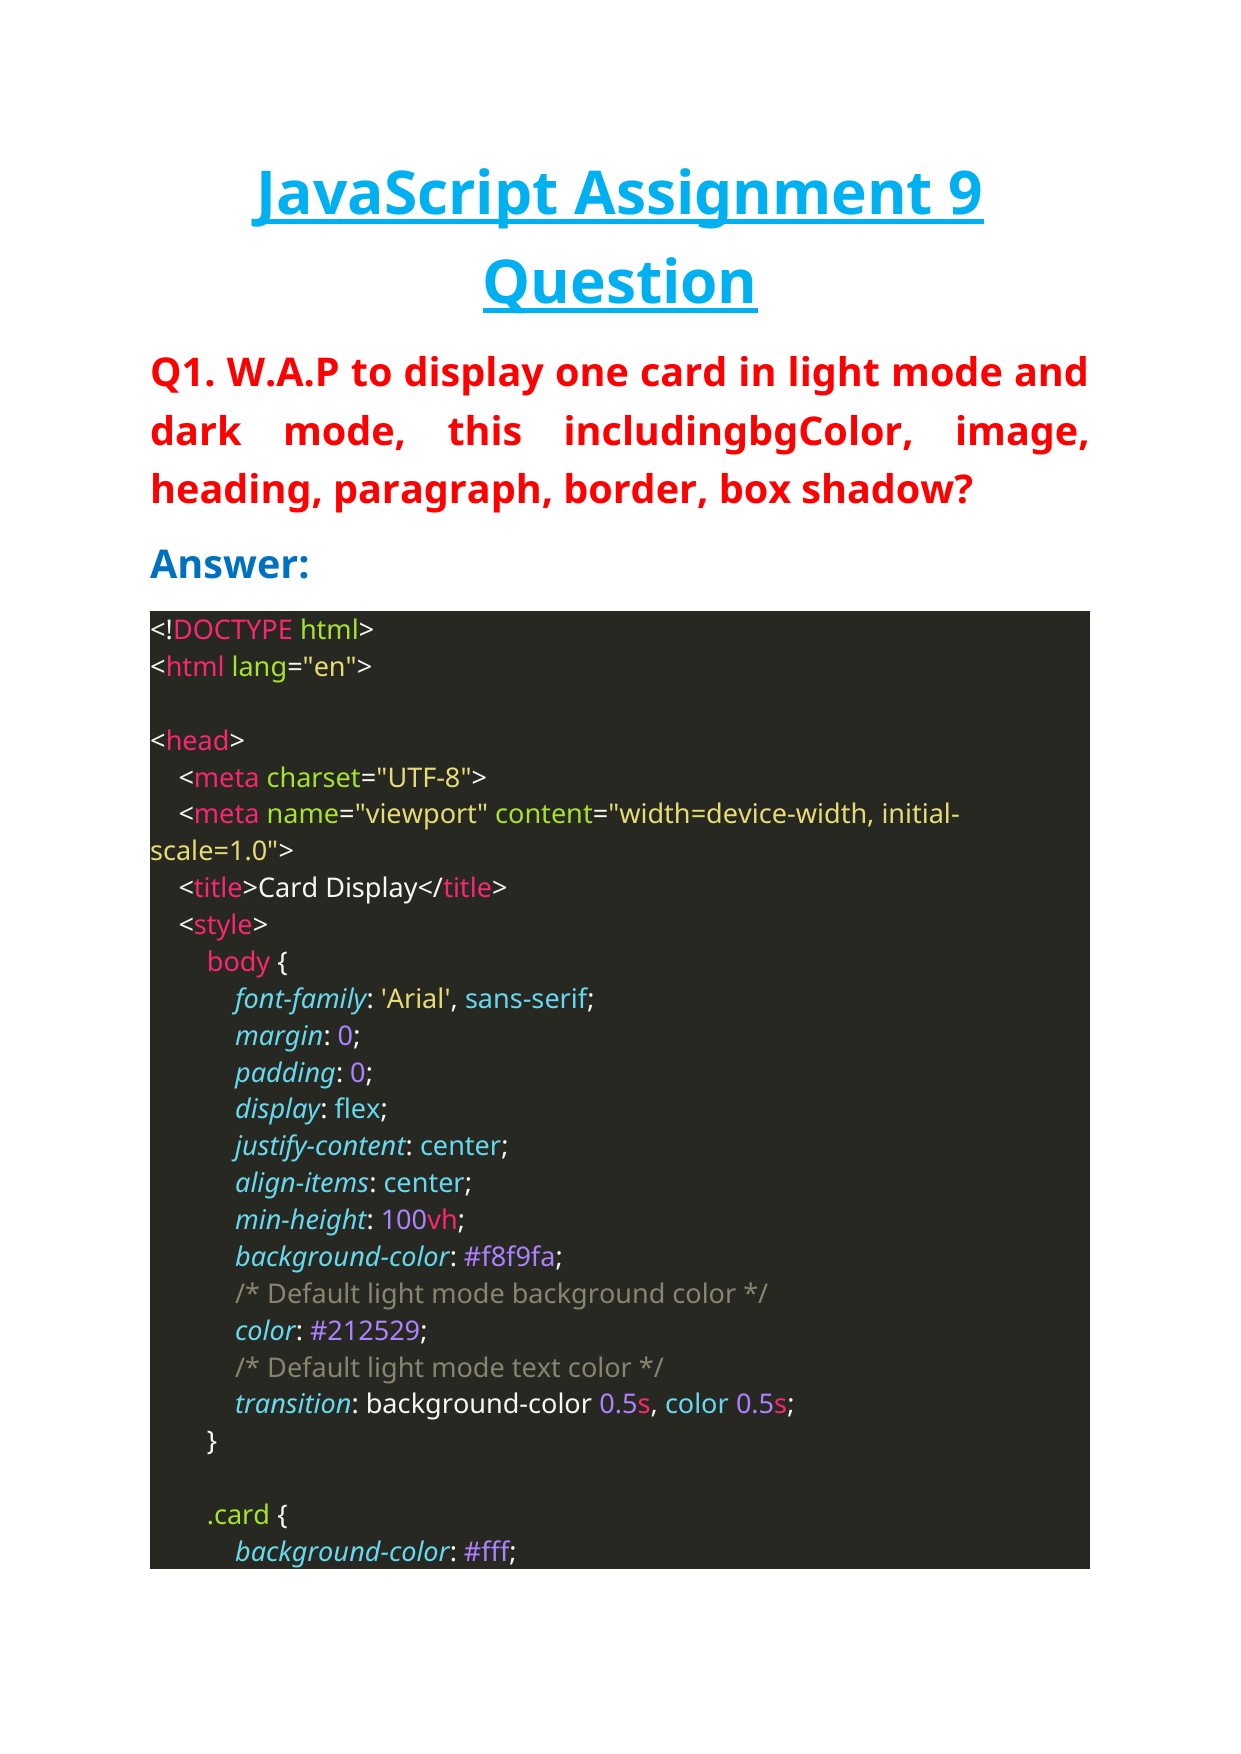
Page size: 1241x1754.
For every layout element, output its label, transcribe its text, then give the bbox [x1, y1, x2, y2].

text <title>Card Display</title> [150, 869, 1090, 906]
text Answer: [150, 536, 1090, 590]
text min-height: 100vh; [150, 1201, 1090, 1237]
text margin: 0; [150, 1016, 1090, 1053]
text <meta name="viewport" content="width=device-width, initial-scale=1.0"> [150, 795, 1090, 869]
text display: flex; [150, 1090, 1090, 1127]
text align-items: center; [150, 1164, 1090, 1201]
text background-color: #fff; [150, 1532, 1090, 1569]
text background-color: #f8f9fa; [150, 1237, 1090, 1274]
text padding: 0; [150, 1053, 1090, 1090]
text font-family: 'Arial', sans-serif; [150, 979, 1090, 1016]
text .card { [150, 1496, 1090, 1532]
text color: #212529; [150, 1311, 1090, 1348]
text <meta charset="UTF-8"> [150, 758, 1090, 795]
text <head> [150, 721, 1090, 758]
text <html lang="en"> [150, 647, 1090, 684]
text /* Default light mode background color */ [150, 1274, 1090, 1311]
text Q1. W.A.P to display one card in light mode and dark mode, this includingbgColor, image, heading, paragraph, border, box shadow? [150, 344, 1090, 515]
text transition: background-color 0.5s, color 0.5s; [150, 1385, 1090, 1422]
text <style> [150, 906, 1090, 942]
text JavaScript Assignment 9 Question [150, 150, 1090, 321]
text justify-content: center; [150, 1127, 1090, 1164]
text } [150, 1422, 1090, 1459]
text <!DOCTYPE html> [150, 611, 1090, 647]
text /* Default light mode text color */ [150, 1348, 1090, 1385]
text body { [150, 942, 1090, 979]
